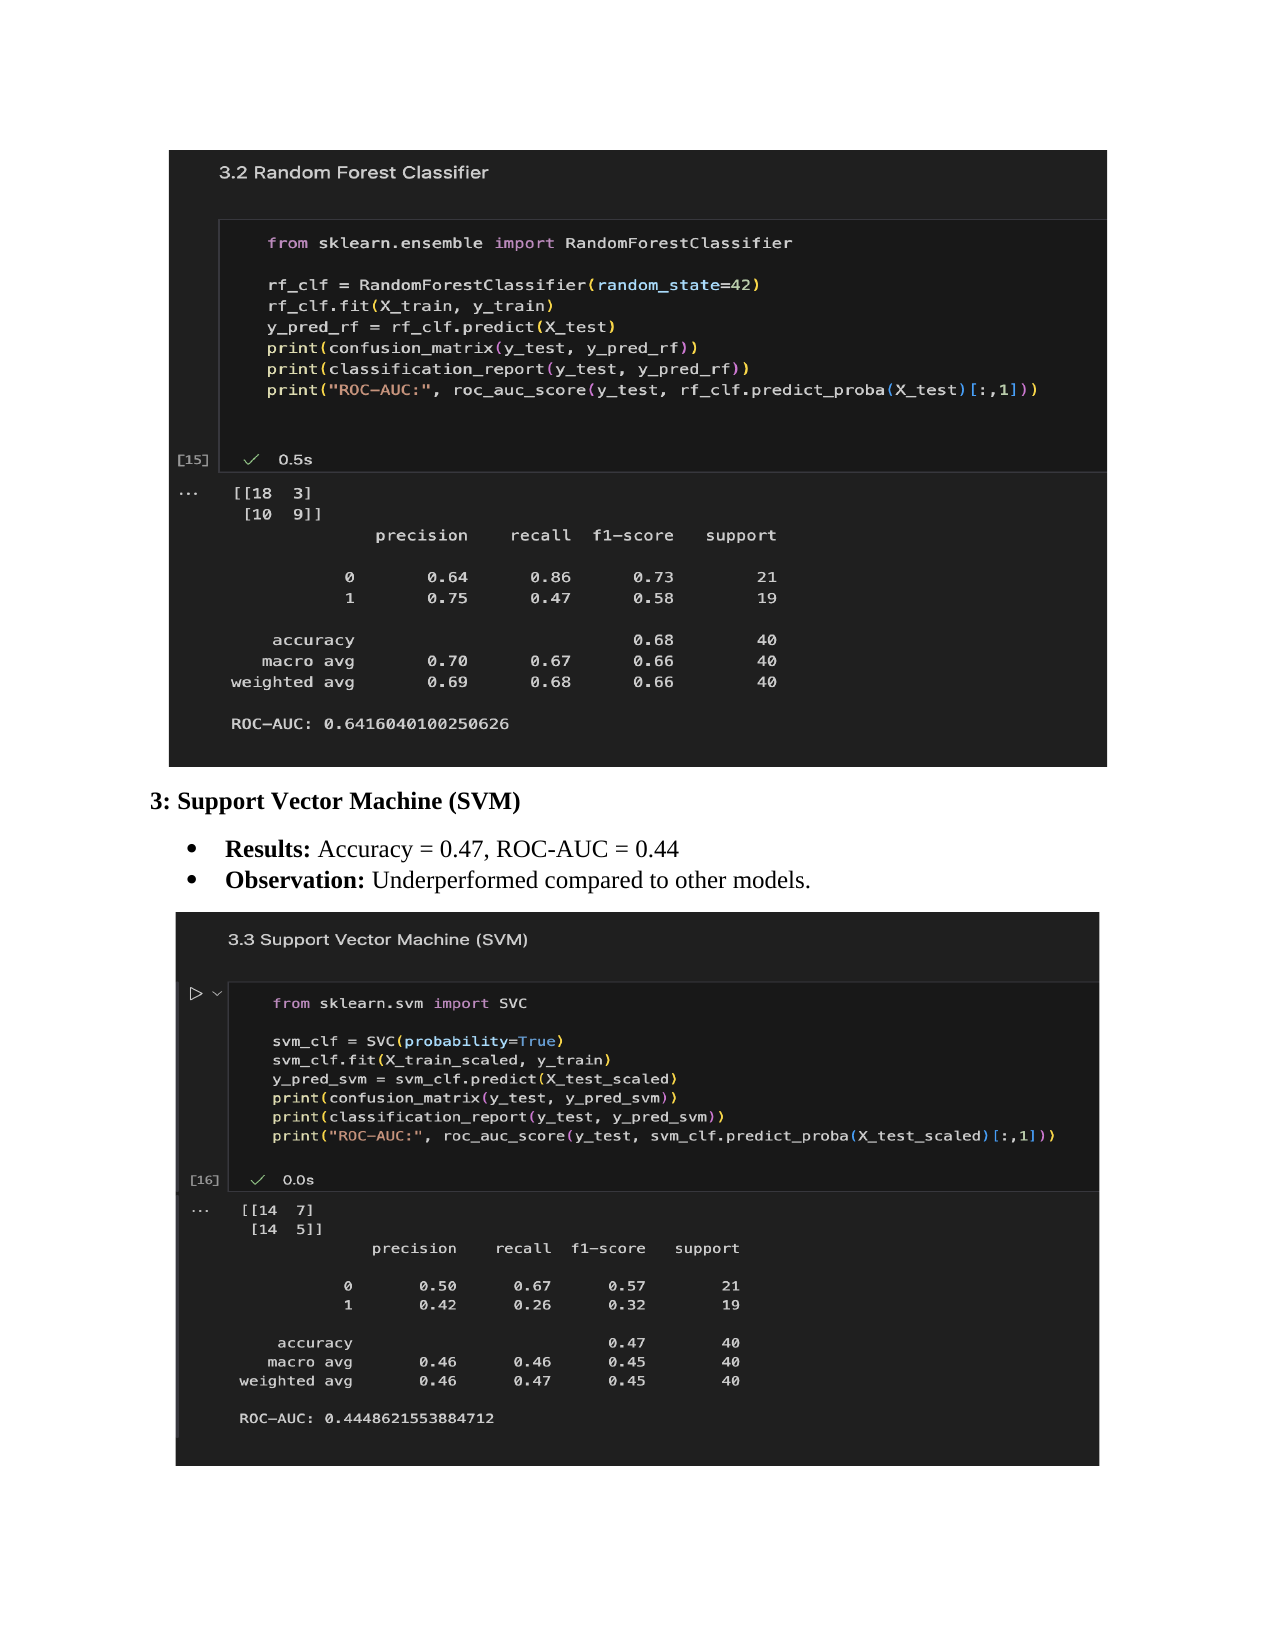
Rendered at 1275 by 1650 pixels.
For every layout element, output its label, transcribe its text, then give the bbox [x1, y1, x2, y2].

list Observation: Underperformed compared to other models. [187, 865, 1125, 894]
list Results: Accuracy = 0.47, ROC-AUC = 0.44 [187, 834, 1125, 863]
text 3: Support Vector Machine (SVM) [150, 786, 1125, 815]
